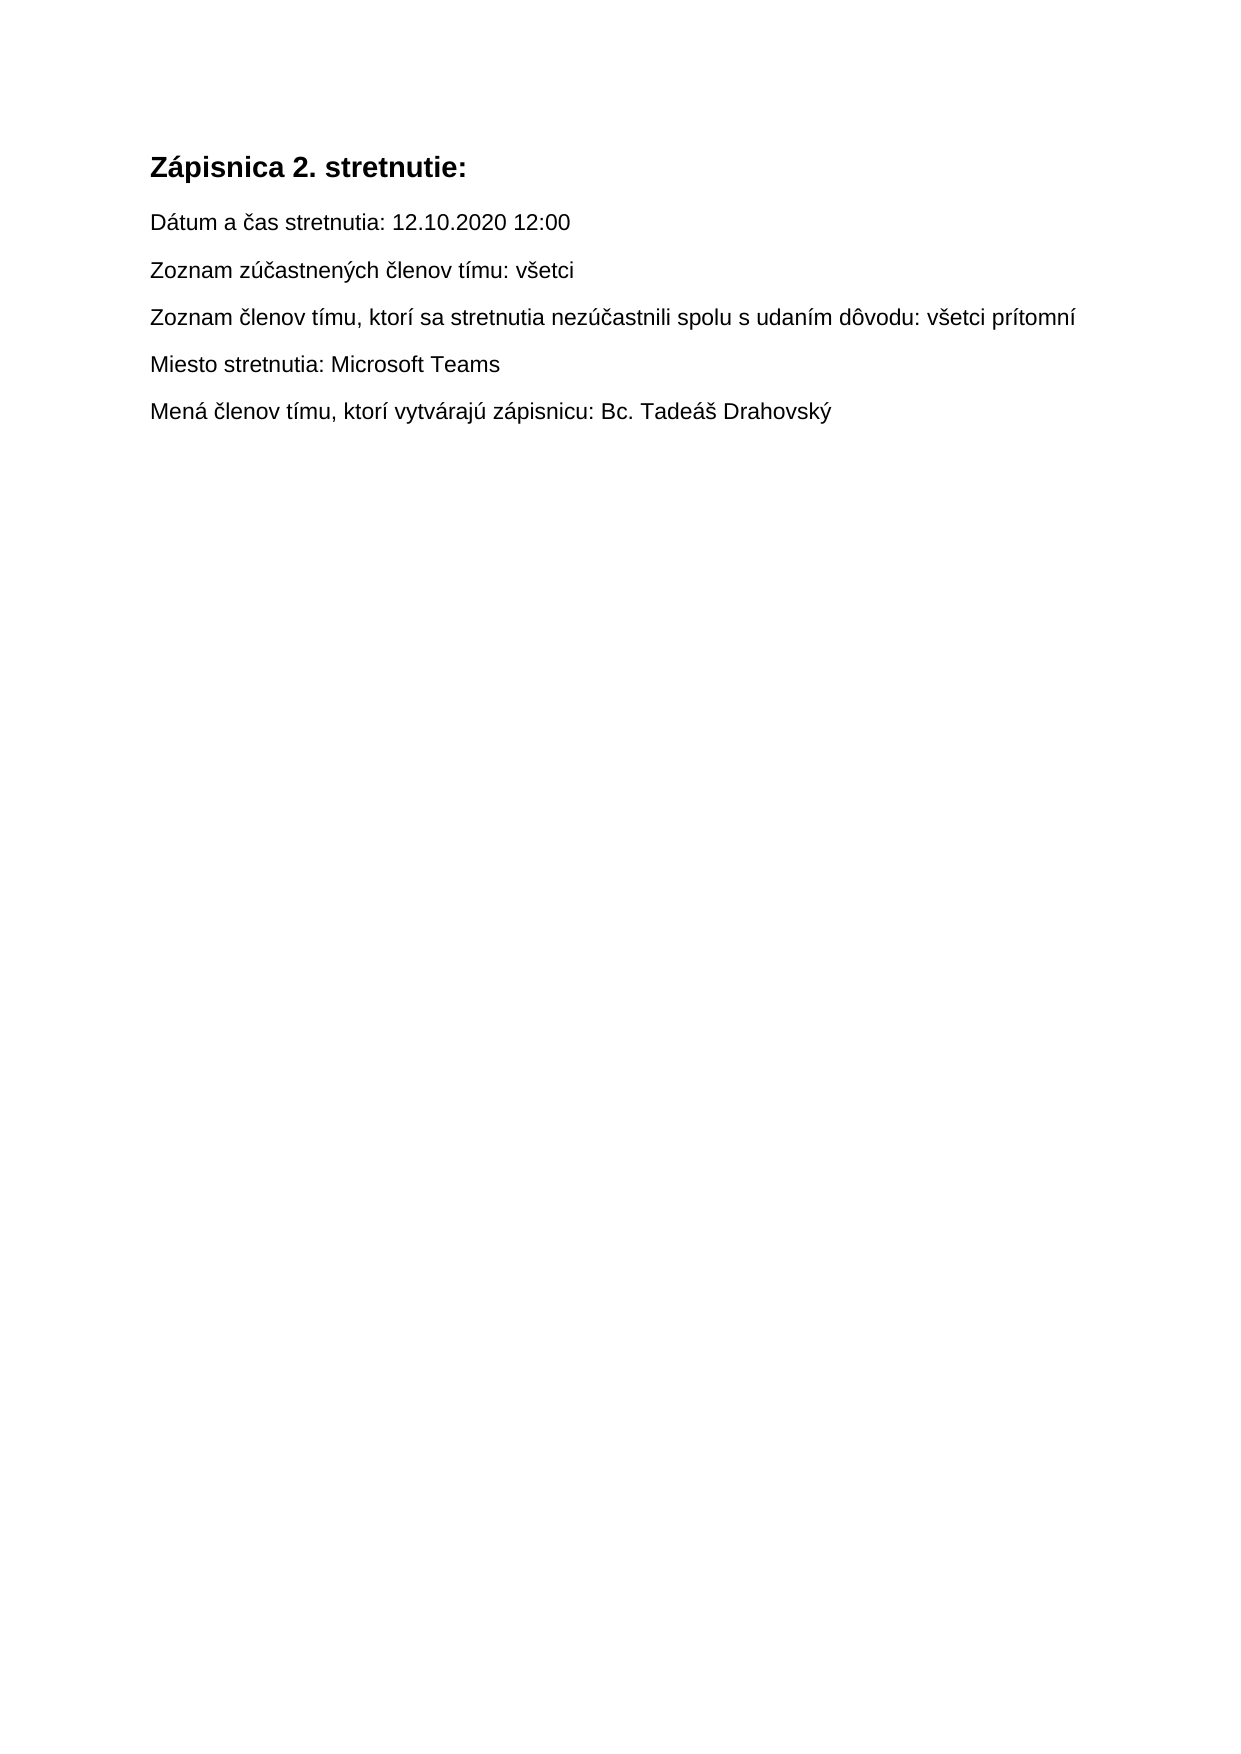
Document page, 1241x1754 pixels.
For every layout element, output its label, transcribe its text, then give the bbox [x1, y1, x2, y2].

text Miesto stretnutia: Microsoft Teams [150, 351, 1090, 377]
text Dátum a čas stretnutia: 12.10.2020 12:00 [150, 209, 1090, 236]
text Zoznam členov tímu, ktorí sa stretnutia nezúčastnili spolu s udaním dôvodu: všetci prítomní [150, 304, 1090, 330]
text Mená členov tímu, ktorí vytvárajú zápisnicu: Bc. Tadeáš Drahovský [150, 398, 1090, 424]
text Zápisnica 2. stretnutie: [150, 150, 1090, 183]
text Zoznam zúčastnených členov tímu: všetci [150, 257, 1090, 283]
